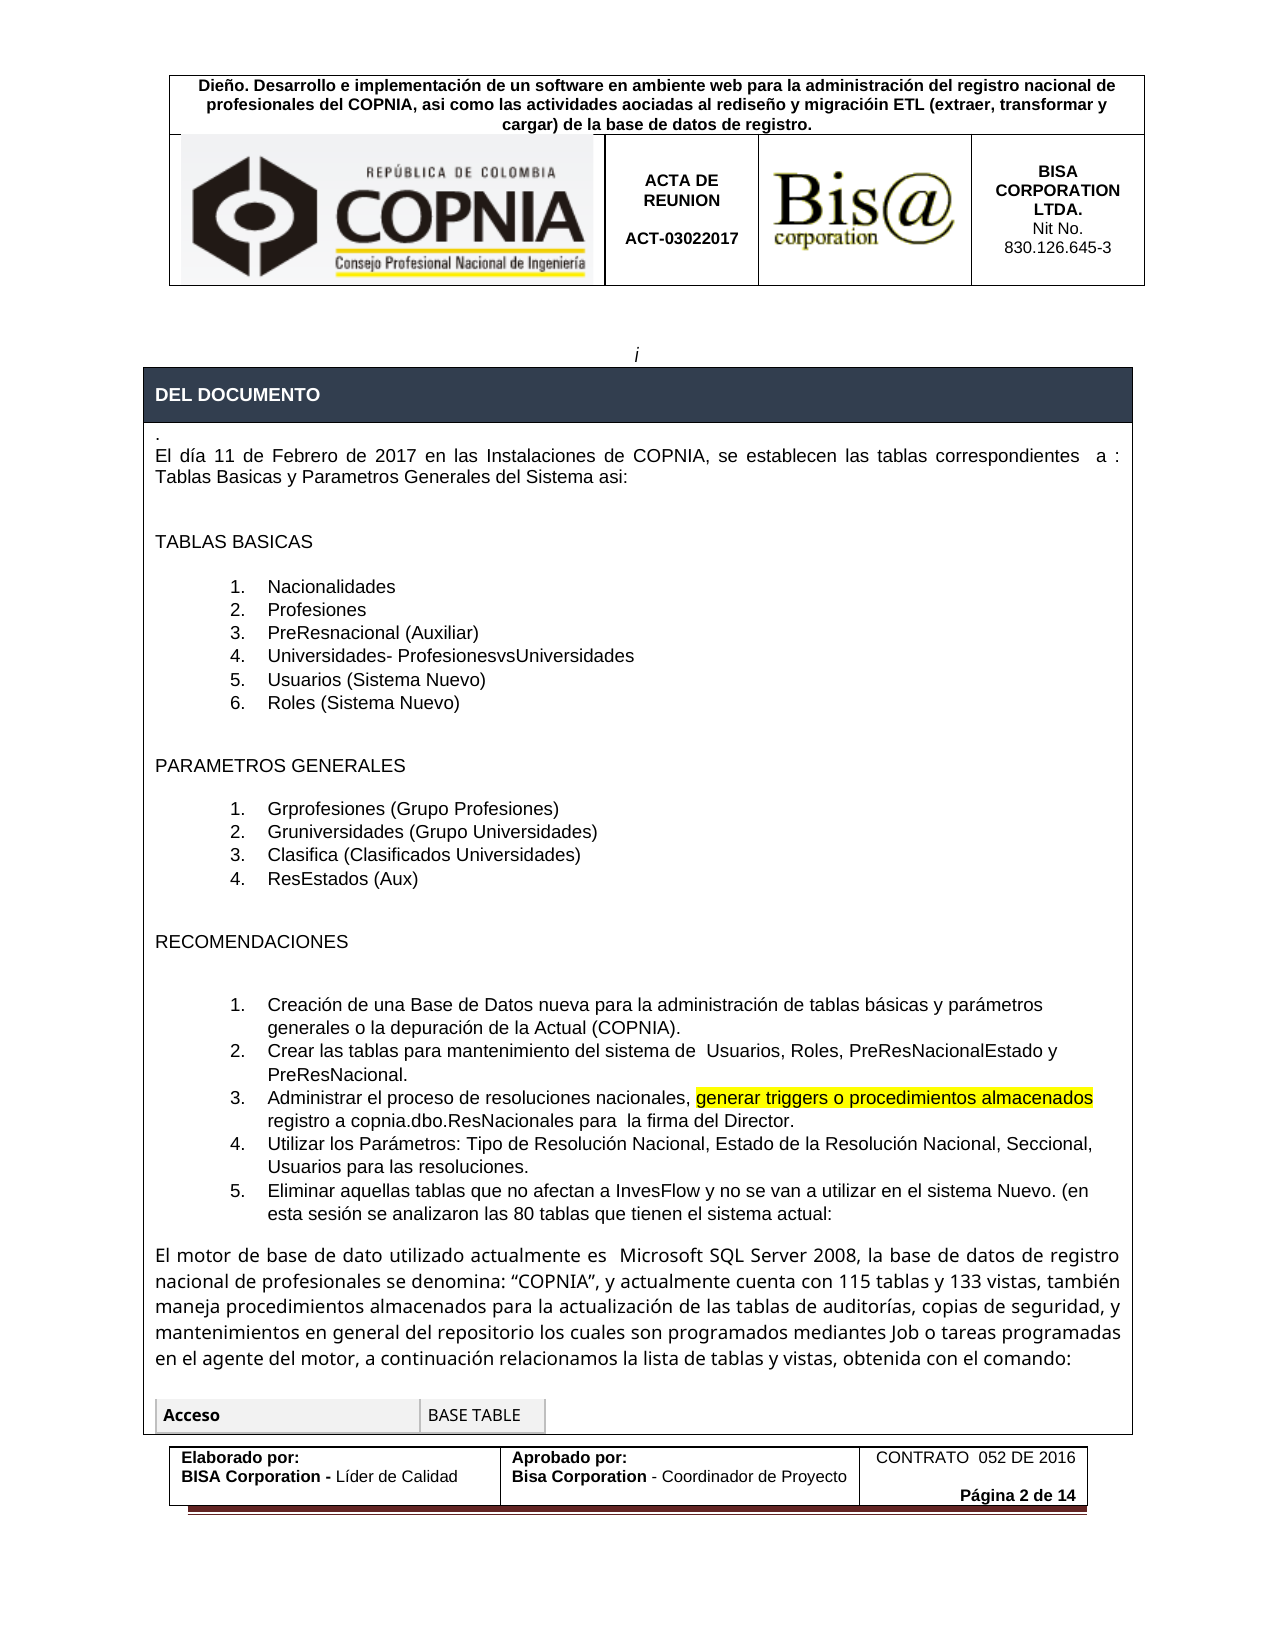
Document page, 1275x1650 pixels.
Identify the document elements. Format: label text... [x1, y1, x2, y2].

table_header DEL DOCUMENTO [144, 368, 1132, 422]
picture [181, 134, 594, 285]
picture [769, 167, 961, 252]
text i [187, 343, 1087, 367]
